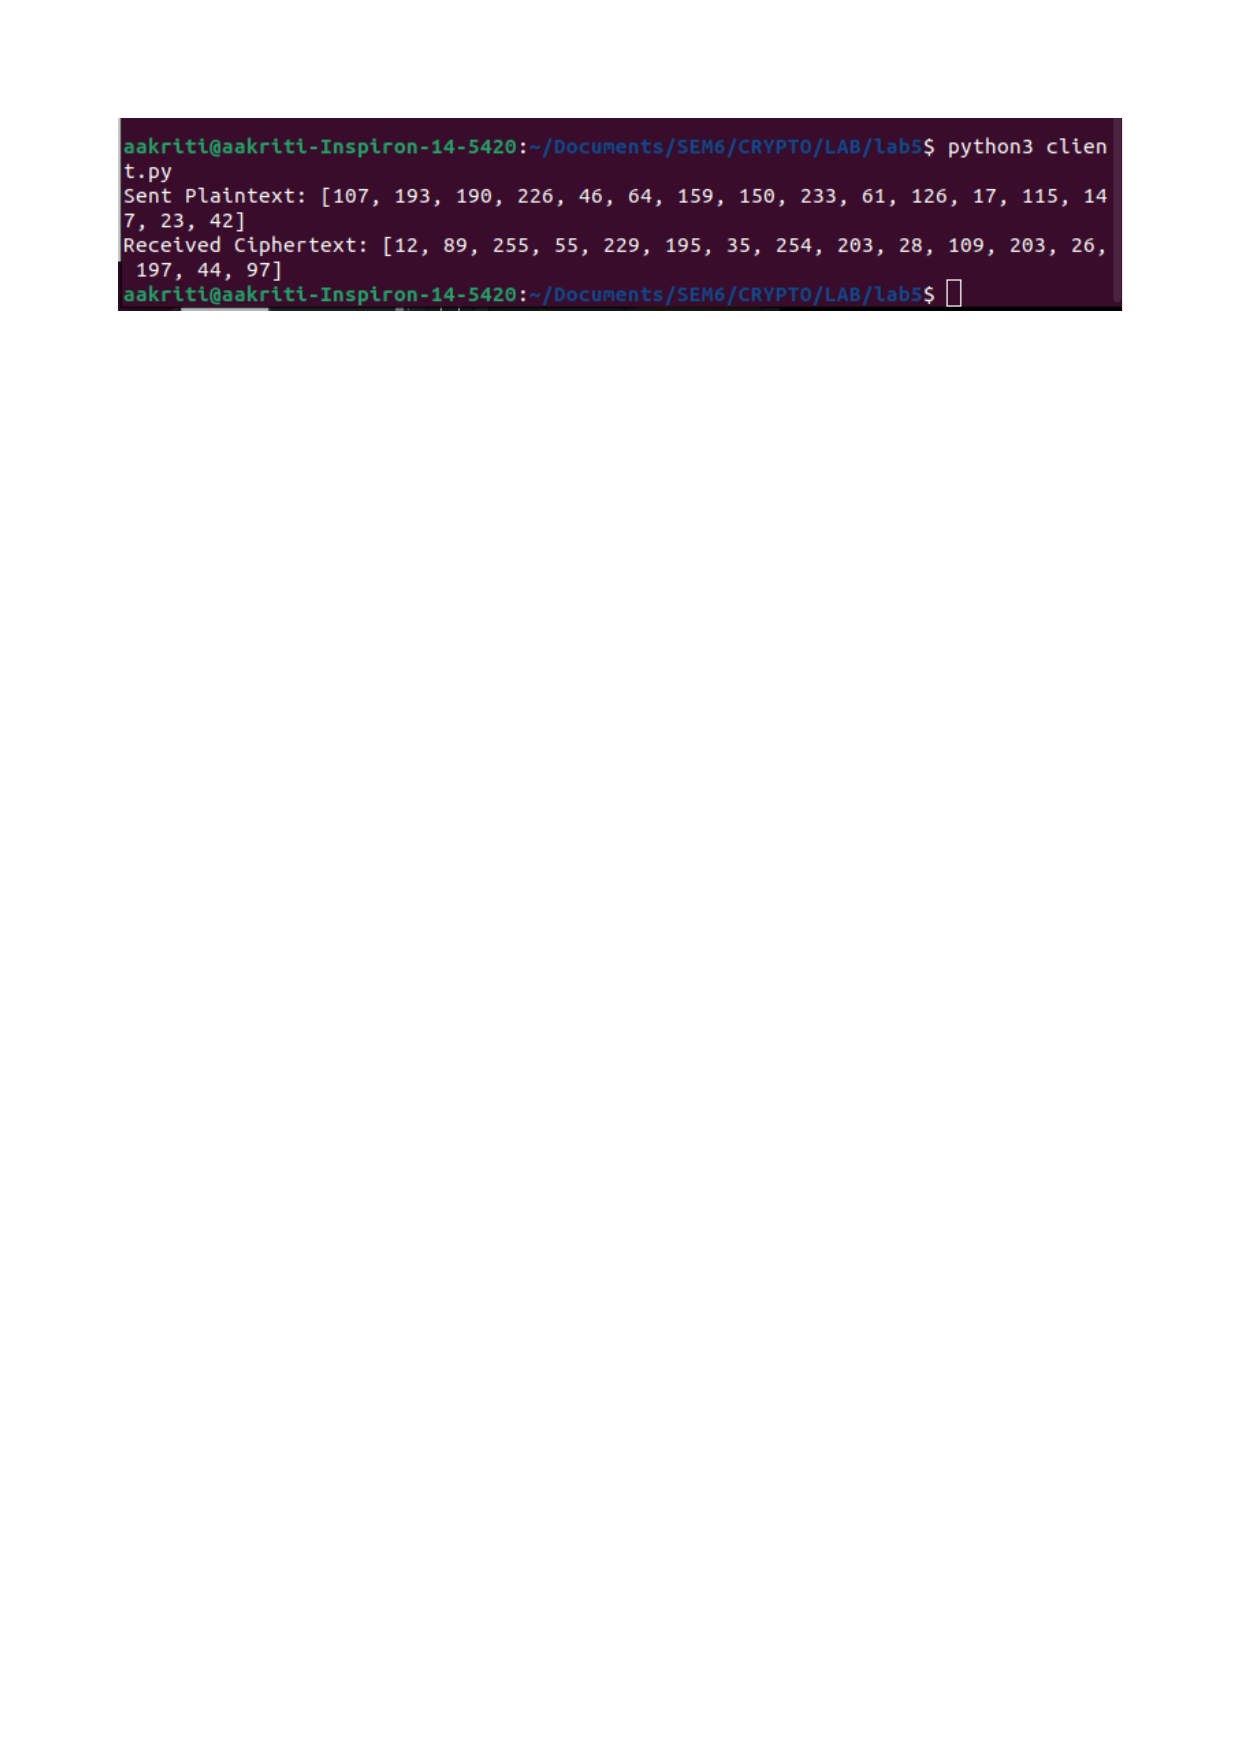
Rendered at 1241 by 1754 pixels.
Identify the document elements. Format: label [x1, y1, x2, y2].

picture [118, 118, 1123, 311]
